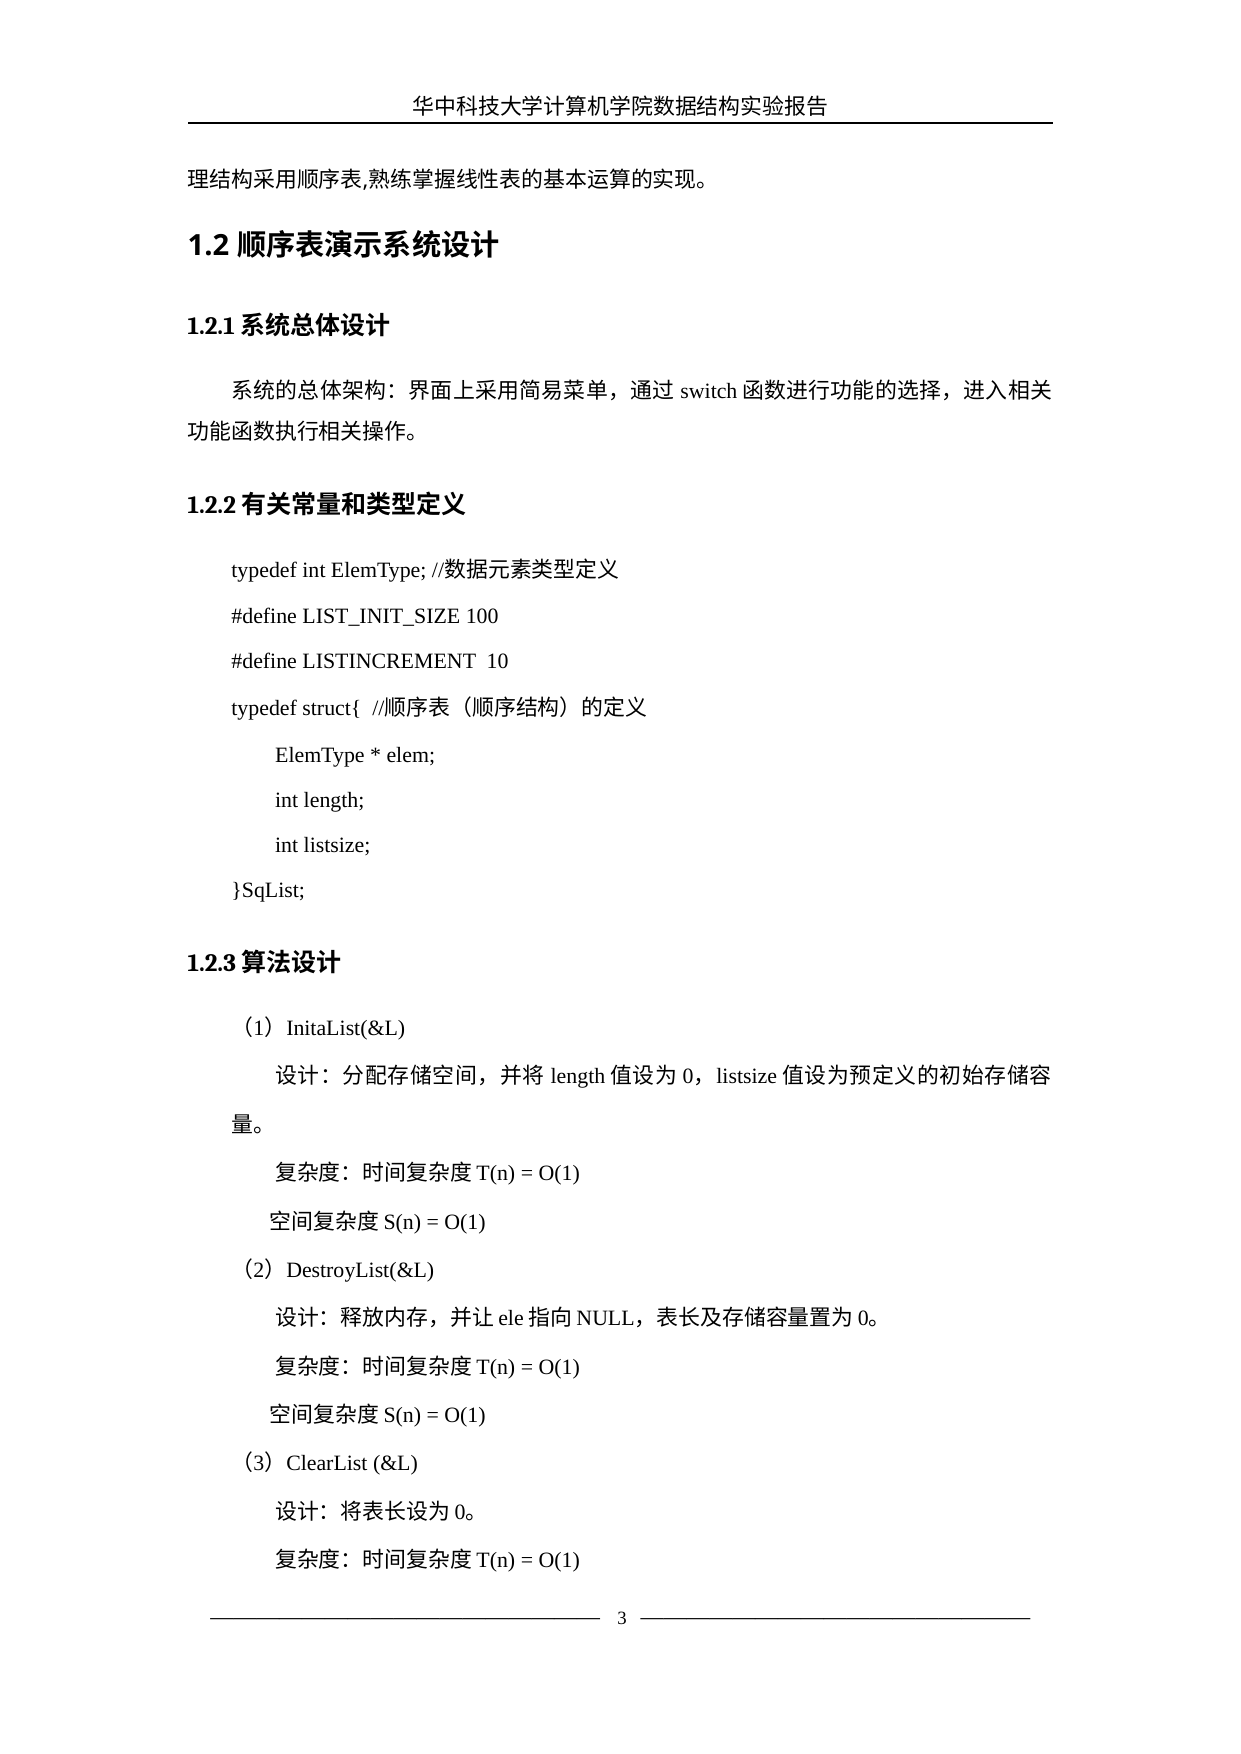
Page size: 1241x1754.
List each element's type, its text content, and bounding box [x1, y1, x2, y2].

text 复杂度：时间复杂度T(n) = O(1) [231, 1542, 1053, 1574]
text int length; [187, 783, 1053, 816]
text #define LISTINCREMENT 10 [187, 644, 1053, 677]
text typedef struct{ //顺序表（顺序结构）的定义 [187, 690, 1053, 722]
text 设计：将表长设为0。 [231, 1493, 1053, 1526]
text （3）ClearList (&L) [187, 1445, 1053, 1477]
list DestroyList(&L) [187, 1252, 1053, 1284]
text 设计：分配存储空间，并将length值设为0，listsize值设为预定义的初始存储容量。 [231, 1058, 1053, 1139]
text #define LIST_INIT_SIZE 100 [187, 599, 1053, 632]
text 设计：释放内存，并让ele指向NULL，表长及存储容量置为0。 [231, 1300, 1053, 1332]
text int listsize; [187, 828, 1053, 861]
text 复杂度：时间复杂度T(n) = O(1) [231, 1155, 1053, 1187]
text （1）InitaList(&L) [187, 1009, 1053, 1042]
text 复杂度：时间复杂度T(n) = O(1) [231, 1348, 1053, 1381]
text 1.2.3 算法设计 [187, 928, 1053, 993]
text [187, 161, 1053, 194]
text 1.2.1 系统总体设计 [187, 291, 1053, 356]
text 系统的总体架构：界面上采用简易菜单，通过switch函数进行功能的选择，进入相关功能函数执行相关操作。 [187, 373, 1053, 446]
text }SqList; [187, 873, 1053, 906]
text ElemType * elem; [187, 738, 1053, 771]
text 空间复杂度S(n) = O(1) [187, 1397, 1053, 1429]
text 1.2 顺序表演示系统设计 [187, 210, 1053, 275]
text typedef int ElemType; //数据元素类型定义 [187, 551, 1053, 584]
text 空间复杂度S(n) = O(1) [187, 1203, 1053, 1236]
text 1.2.2 有关常量和类型定义 [187, 470, 1053, 535]
